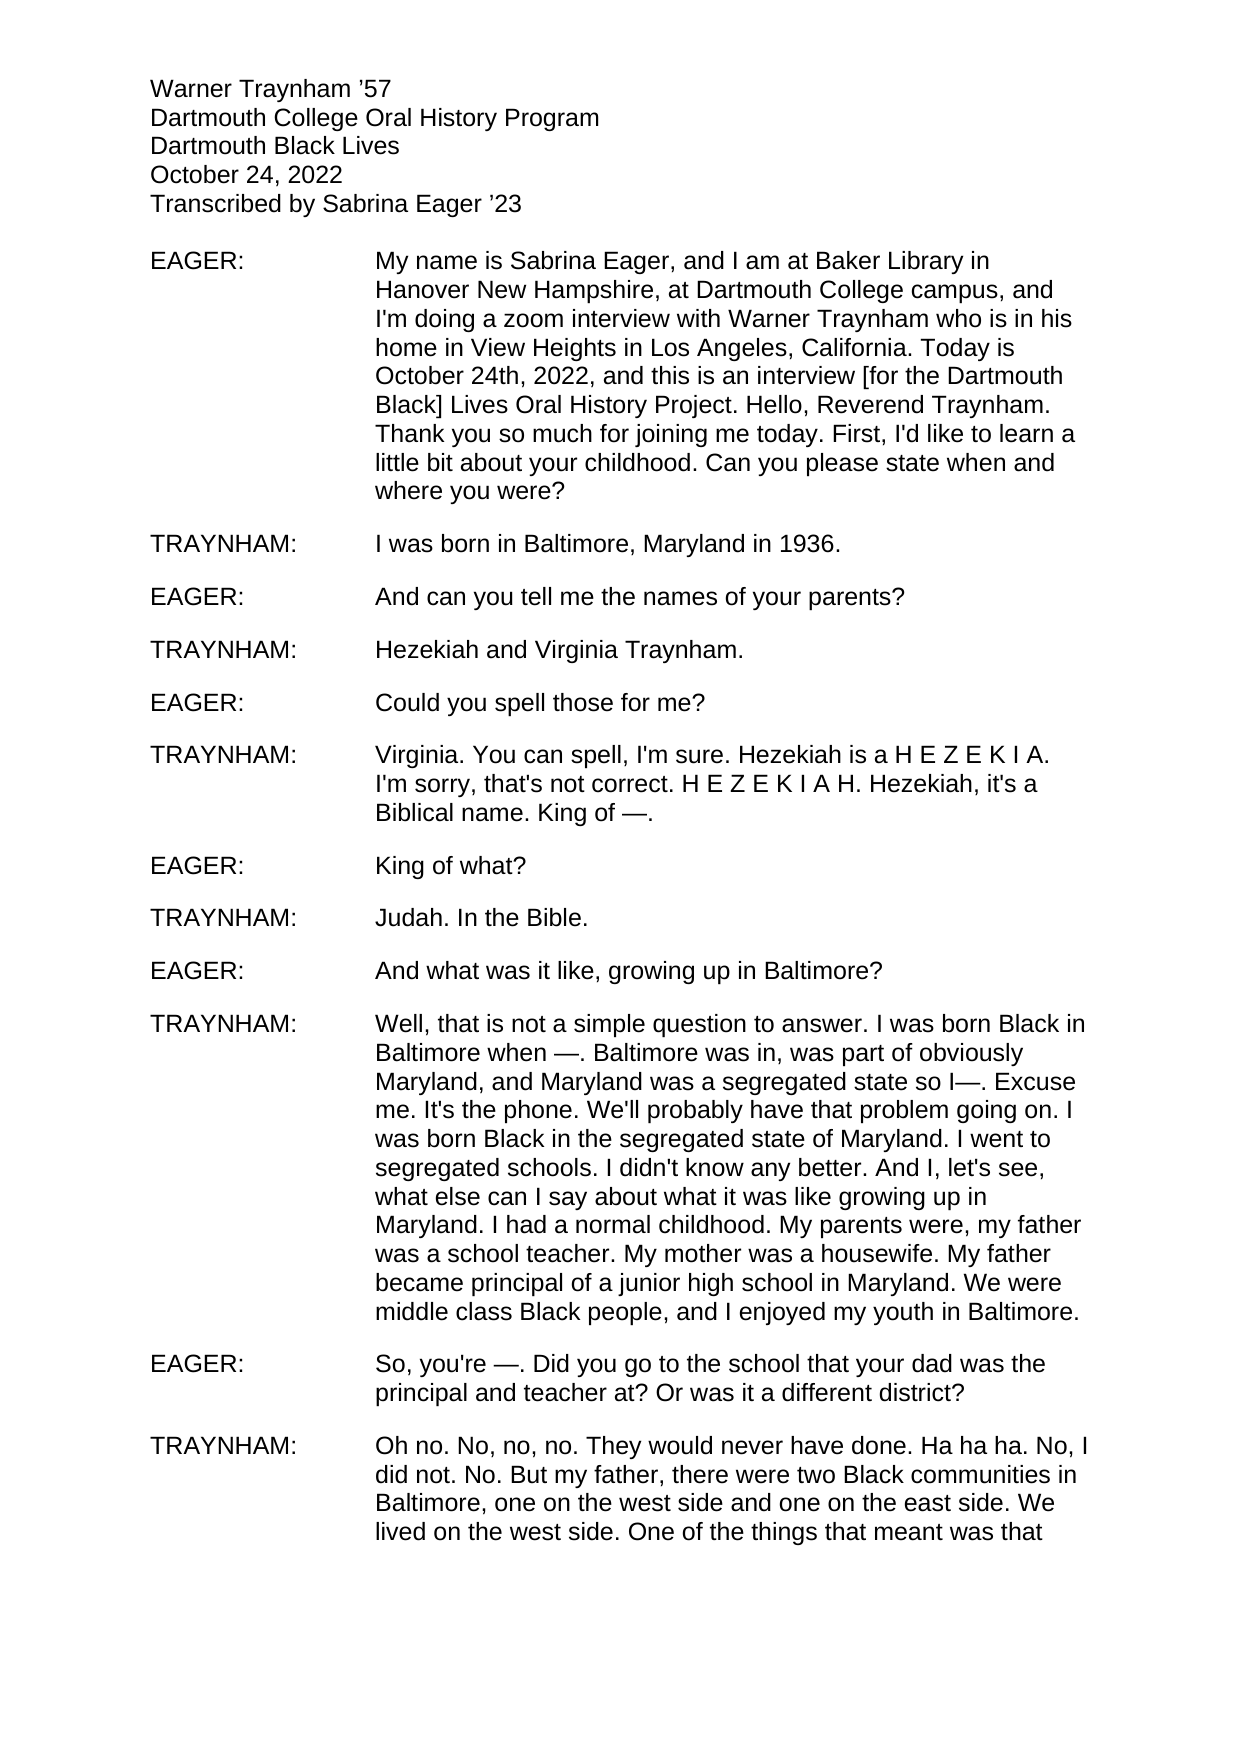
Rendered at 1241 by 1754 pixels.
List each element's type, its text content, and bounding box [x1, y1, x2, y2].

text EAGER: King of what? [150, 851, 1090, 903]
text TRAYNHAM: Oh no. No, no, no. They would never have done. Ha ha ha. No, I did not. No. But my father, there were two Black communities in Baltimore, one on the west side and one on the east side. We lived on the west side. One of the things that meant was that [150, 1431, 1090, 1546]
text EAGER: And can you tell me the names of your parents? [150, 582, 1090, 635]
text EAGER: And what was it like, growing up in Baltimore? [150, 956, 1090, 1009]
text EAGER: So, you're —. Did you go to the school that your dad was the principal and teacher at? Or was it a different district? [150, 1349, 1090, 1431]
text TRAYNHAM: I was born in Baltimore, Maryland in 1936. [150, 529, 1090, 582]
text TRAYNHAM: Hezekiah and Virginia Traynham. [150, 635, 1090, 687]
text TRAYNHAM: Well, that is not a simple question to answer. I was born Black in Baltimore when —. Baltimore was in, was part of obviously Maryland, and Maryland was a segregated state so I—. Excuse me. It's the phone. We'll probably have that problem going on. I was born Black in the segregated state of Maryland. I went to segregated schools. I didn't know any better. And I, let's see, what else can I say about what it was like growing up in Maryland. I had a normal childhood. My parents were, my father was a school teacher. My mother was a housewife. My father became principal of a junior high school in Maryland. We were middle class Black people, and I enjoyed my youth in Baltimore. [150, 1009, 1090, 1349]
text EAGER: Could you spell those for me? [150, 687, 1090, 740]
text EAGER: My name is Sabrina Eager, and I am at Baker Library in Hanover New Hampshire, at Dartmouth College campus, and I'm doing a zoom interview with Warner Traynham who is in his home in View Heights in Los Angeles, California. Today is October 24th, 2022, and this is an interview [for the Dartmouth Black] Lives Oral History Project. Hello, Reverend Traynham. Thank you so much for joining me today. First, I'd like to learn a little bit about your childhood. Can you please state when and where you were? [150, 246, 1090, 529]
text TRAYNHAM: Judah. In the Bible. [150, 903, 1090, 956]
text TRAYNHAM: Virginia. You can spell, I'm sure. Hezekiah is a H E Z E K I A. I'm sorry, that's not correct. H E Z E K I A H. Hezekiah, it's a Biblical name. King of —. [150, 740, 1090, 851]
